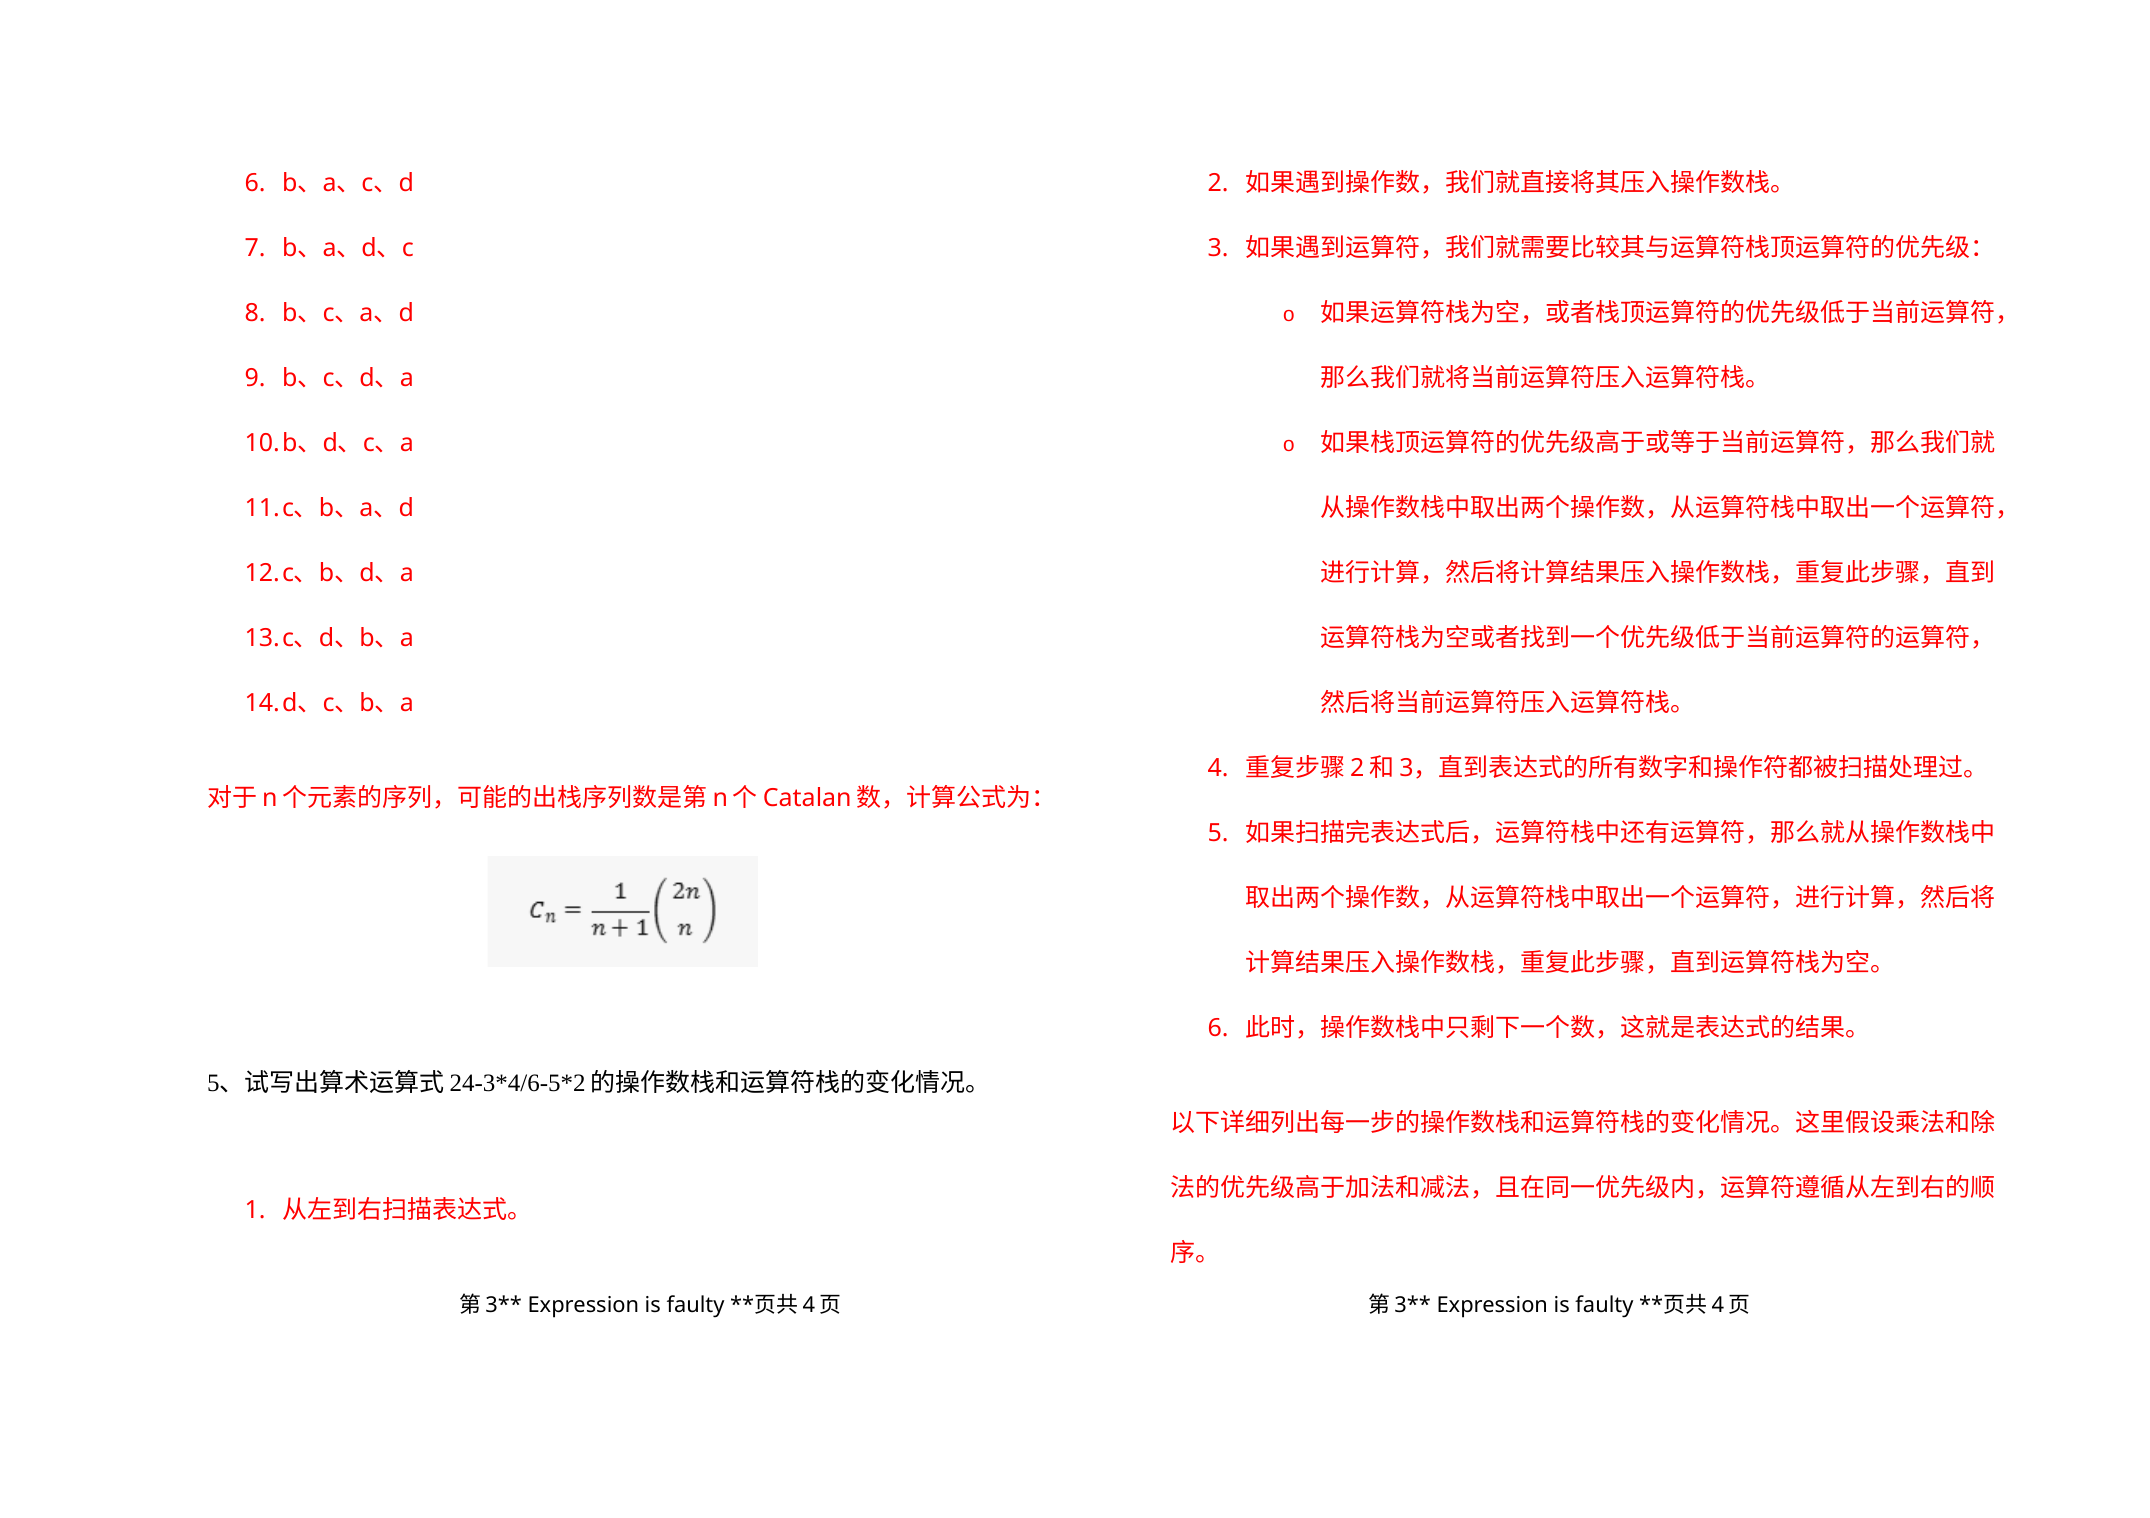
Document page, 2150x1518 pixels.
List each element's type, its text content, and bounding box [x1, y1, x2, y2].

list 此时，操作数栈中只剩下一个数，这就是表达式的结果。 [1207, 993, 2002, 1058]
list b、a、c、d [244, 148, 1039, 213]
text 5、试写出算术运算式24-3*4/6-5*2的操作数栈和运算符栈的变化情况。 [207, 1048, 1039, 1113]
list 如果遇到运算符，我们就需要比较其与运算符栈顶运算符的优先级： [1207, 213, 2002, 278]
list 如果栈顶运算符的优先级高于或等于当前运算符，那么我们就从操作数栈中取出两个操作数，从运算符栈中取出一个运算符，进行计算，然后将计算结果压入操作数栈，重复此步骤，直到运算符栈为空或者找到一个优先级低于当前运算符的运算符，然后将当前运算符压入运算符栈。 [1282, 408, 2002, 733]
list 如果运算符栈为空，或者栈顶运算符的优先级低于当前运算符，那么我们就将当前运算符压入运算符栈。 [1282, 278, 2002, 408]
list b、a、d、c [244, 213, 1039, 278]
list b、d、c、a [244, 408, 1039, 473]
text 以下详细列出每一步的操作数栈和运算符栈的变化情况。这里假设乘法和除法的优先级高于加法和减法，且在同一优先级内，运算符遵循从左到右的顺序。 [1170, 1088, 2002, 1283]
list b、c、d、a [244, 343, 1039, 408]
list c、b、d、a [244, 538, 1039, 603]
list b、c、a、d [244, 278, 1039, 343]
list 重复步骤2和3，直到表达式的所有数字和操作符都被扫描处理过。 [1207, 733, 2002, 798]
list 从左到右扫描表达式。 [244, 1175, 1039, 1240]
list 如果扫描完表达式后，运算符栈中还有运算符，那么就从操作数栈中取出两个操作数，从运算符栈中取出一个运算符，进行计算，然后将计算结果压入操作数栈，重复此步骤，直到运算符栈为空。 [1207, 798, 2002, 993]
list d、c、b、a [244, 668, 1039, 733]
list c、b、a、d [244, 473, 1039, 538]
text 对于n个元素的序列，可能的出栈序列数是第n个Catalan数，计算公式为： [207, 763, 1039, 828]
picture [487, 856, 758, 967]
list c、d、b、a [244, 603, 1039, 668]
list 如果遇到操作数，我们就直接将其压入操作数栈。 [1207, 148, 2002, 213]
